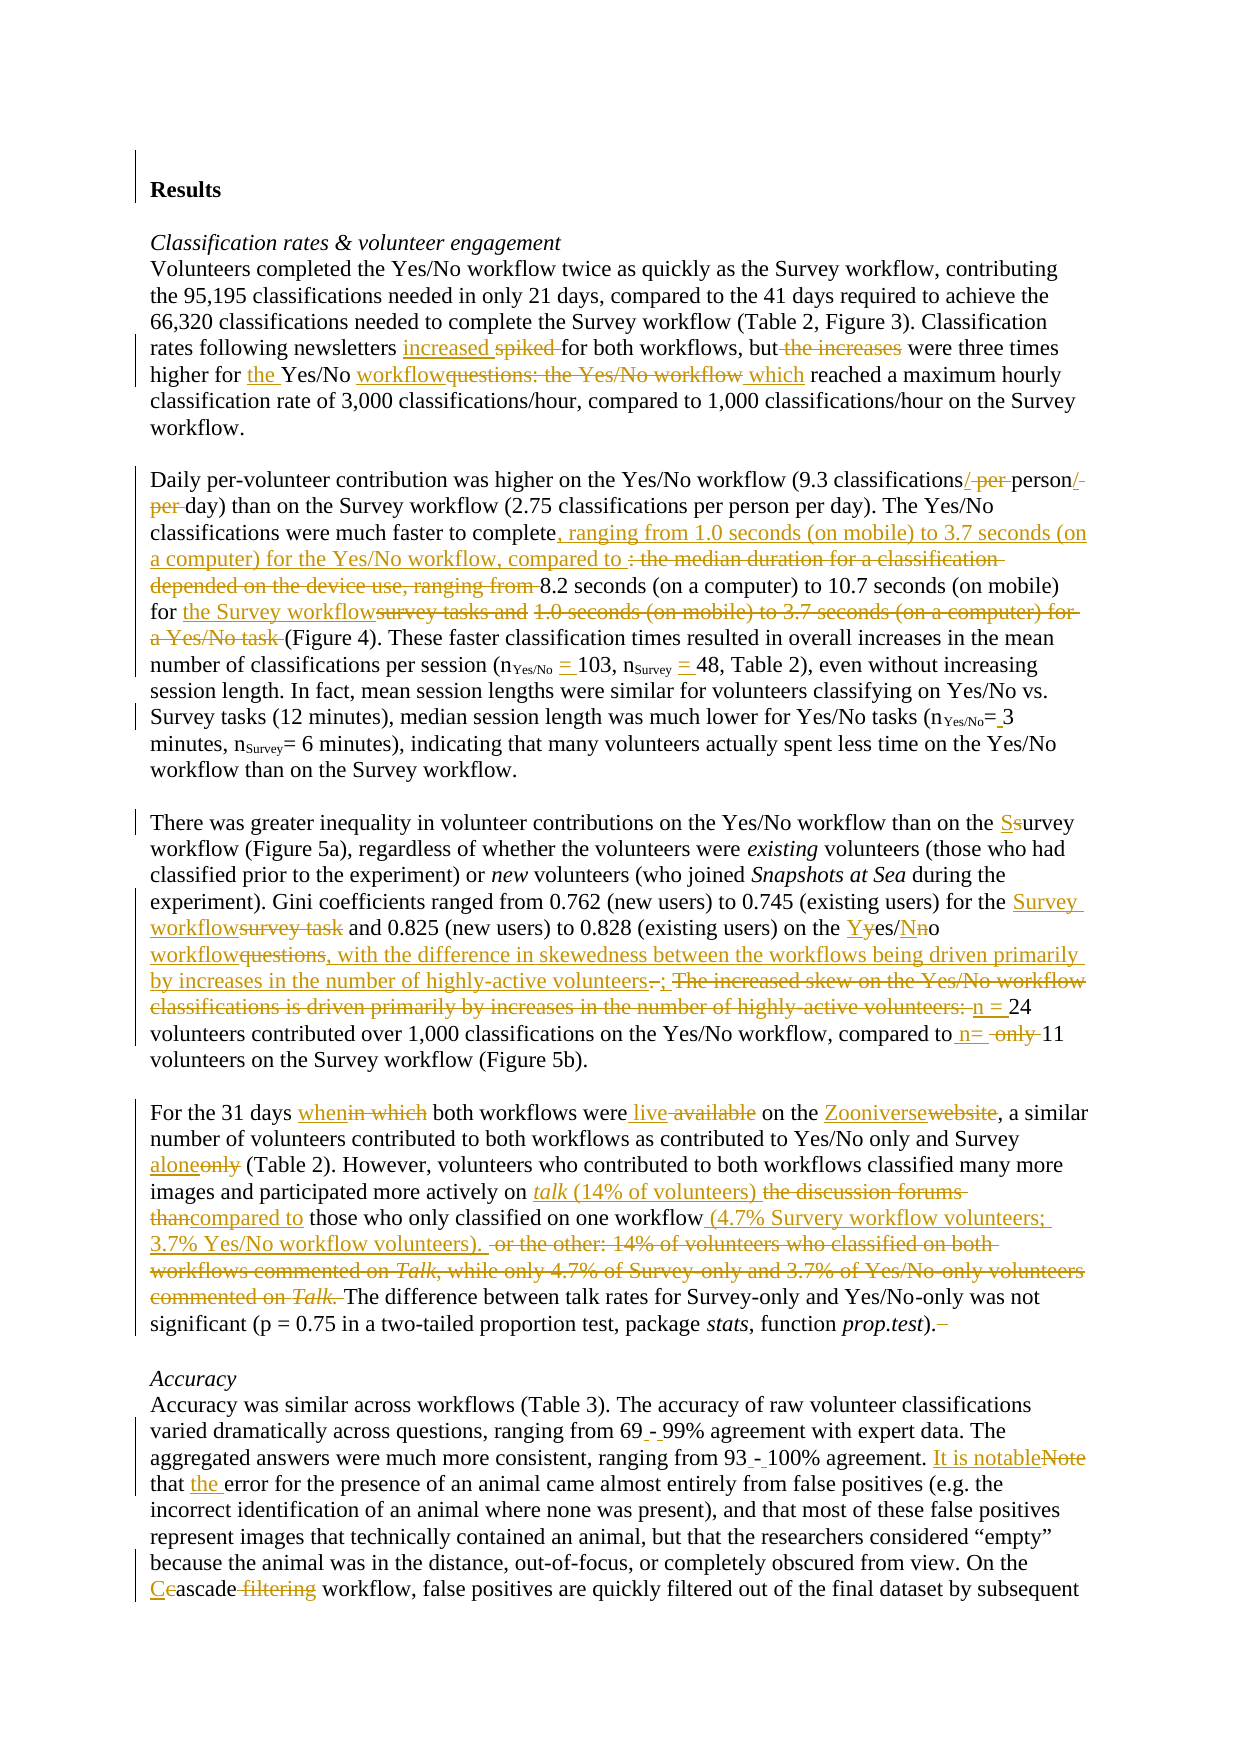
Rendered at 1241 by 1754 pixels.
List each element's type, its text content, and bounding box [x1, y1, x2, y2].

text There was greater inequality in volunteer contributions on the Yes/No workflow than on the urvey workflow (Figure 5a), regardless of whether the volunteers were existing volunteers (those who had classified prior to the experiment) or new volunteers (who joined Snapshots at Sea during the experiment). Gini coefficients ranged from 0.762 (new users) to 0.745 (existing users) for the and 0.825 (new users) to 0.828 (existing users) on the es/o 24 volunteers contributed over 1,000 classifications on the Yes/No workflow, compared to11 volunteers on the Survey workflow (Figure 5b). [150, 809, 1090, 1072]
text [150, 1391, 1090, 1602]
text Volunteers completed the Yes/No workflow twice as quickly as the Survey workflow, contributing the 95,195 classifications needed in only 21 days, compared to the 41 days required to achieve the 66,320 classifications needed to complete the Survey workflow (Table 2, Figure 3). Classification rates following newsletters for both workflows, but were three times higher for Yes/No reached a maximum hourly classification rate of 3,000 classifications/hour, compared to 1,000 classifications/hour on the Survey workflow. [150, 255, 1090, 440]
text For the 31 days both workflows were on the , a similar number of volunteers contributed to both workflows as contributed to Yes/No only and Survey (Table 2). However, volunteers who contributed to both workflows classified many more images and participated more actively on those who only classified on one workflowThe difference between talk rates for Survey-only and Yes/No-only was not significant (p = 0.75 in a two-tailed proportion test, package stats, function prop.test). [150, 1099, 1090, 1336]
text Results [150, 176, 1090, 203]
text Accuracy [150, 1365, 1090, 1391]
text Daily per-volunteer contribution was higher on the Yes/No workflow (9.3 classificationspersonday) than on the Survey workflow (2.75 classifications per person per day). The Yes/No classifications were much faster to complete8.2 seconds (on a computer) to 10.7 seconds (on mobile) for (Figure 4). These faster classification times resulted in overall increases in the mean number of classifications per session (nYes/No 103, nSurvey 48, Table 2), even without increasing session length. In fact, mean session lengths were similar for volunteers classifying on Yes/No vs. Survey tasks (12 minutes), median session length was much lower for Yes/No tasks (nYes/No=3 minutes, nSurvey= 6 minutes), indicating that many volunteers actually spent less time on the Yes/No workflow than on the Survey workflow. [150, 466, 1090, 782]
text Classification rates & volunteer engagement [150, 229, 1090, 255]
